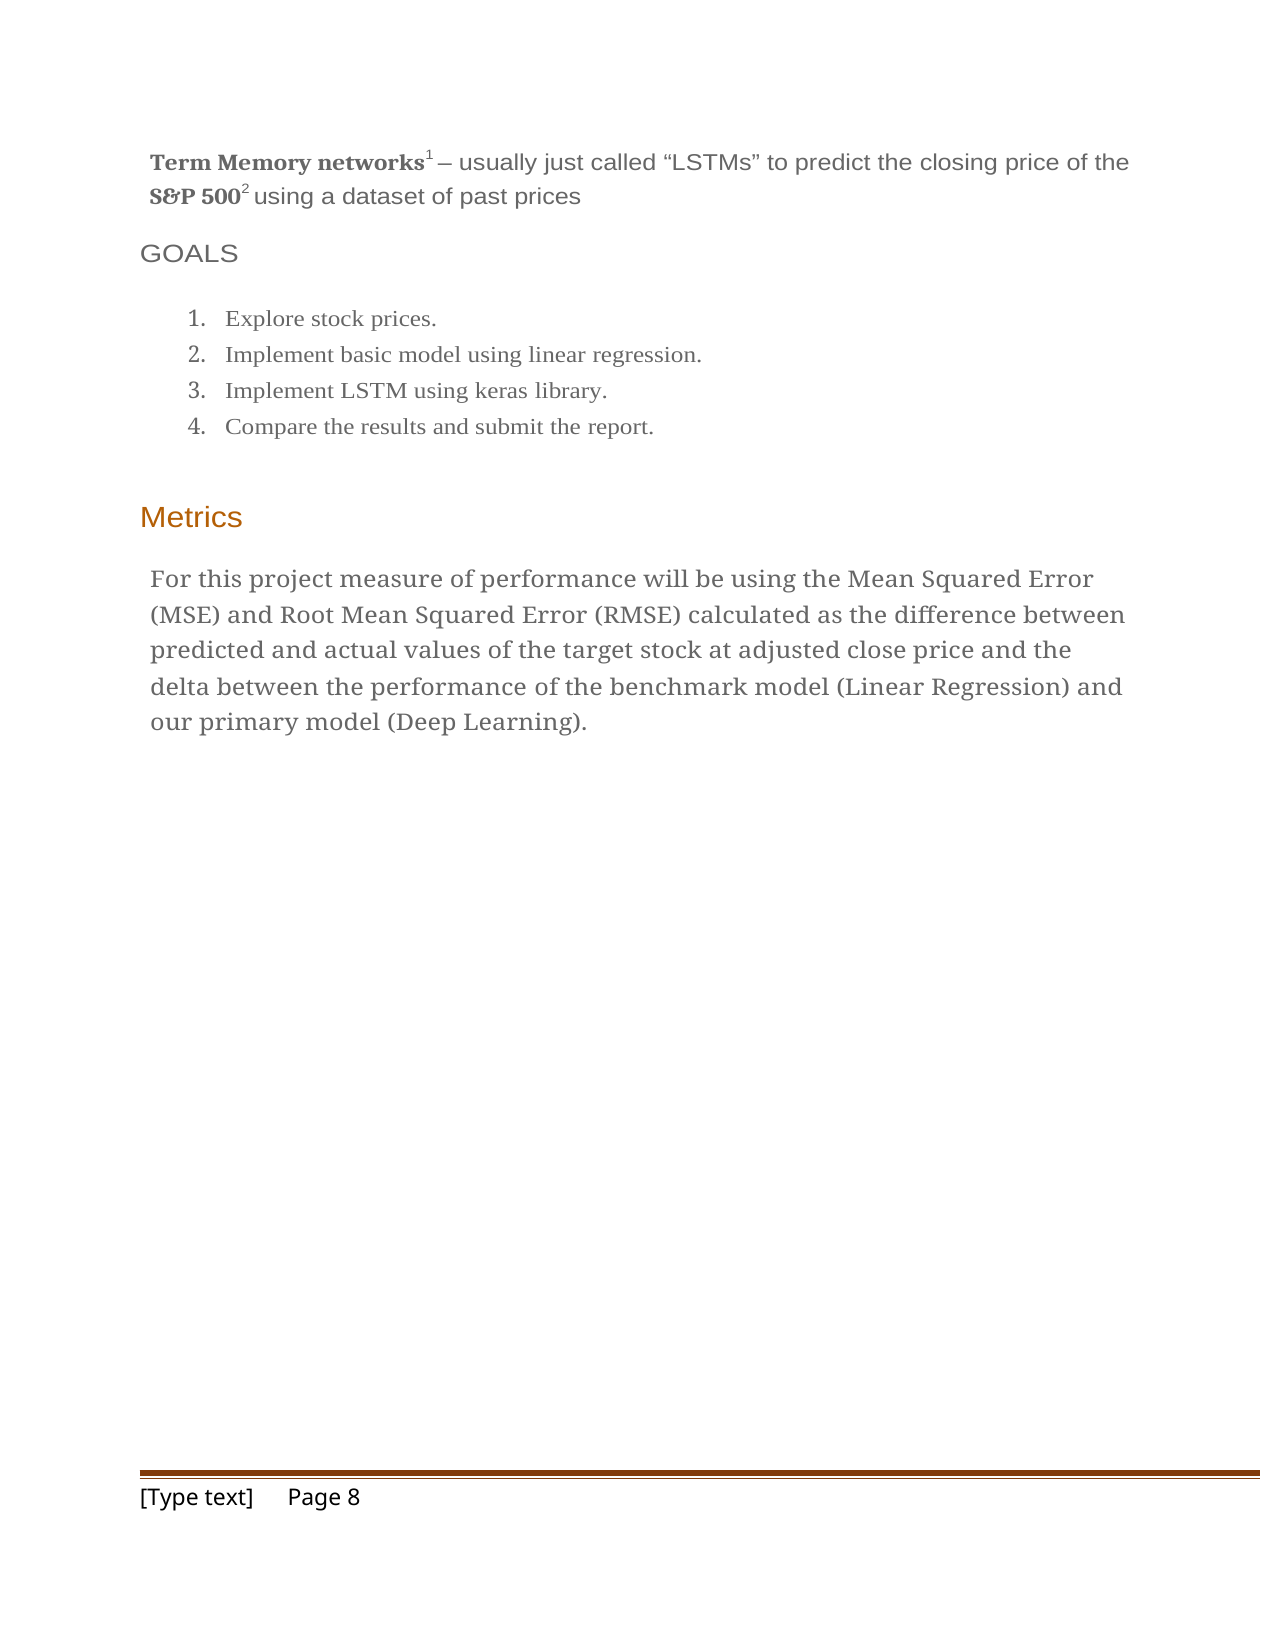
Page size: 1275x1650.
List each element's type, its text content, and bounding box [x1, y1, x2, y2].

subtitle GOALS [139, 239, 1260, 268]
list Compare the results and submit the report. [187, 410, 1260, 442]
text S&P 5002 using a dataset of past prices [150, 181, 1260, 210]
list Explore stock prices. [187, 301, 1260, 333]
subtitle Metrics [139, 500, 1260, 533]
list Implement LSTM using keras library. [187, 374, 1260, 405]
text For this project measure of performance will be using the Mean Squared Error (MSE) and Root Mean Squared Error (RMSE) calculated as the difference between predicted and actual values of the target stock at adjusted close price and the delta between the performance of the benchmark model (Linear Regression) and our primary model (Deep Learning). [150, 563, 1126, 738]
text Term Memory networks1 – usually just called “LSTMs” to predict the closing price of the [150, 147, 1260, 176]
list Implement basic model using linear regression. [187, 338, 1260, 369]
